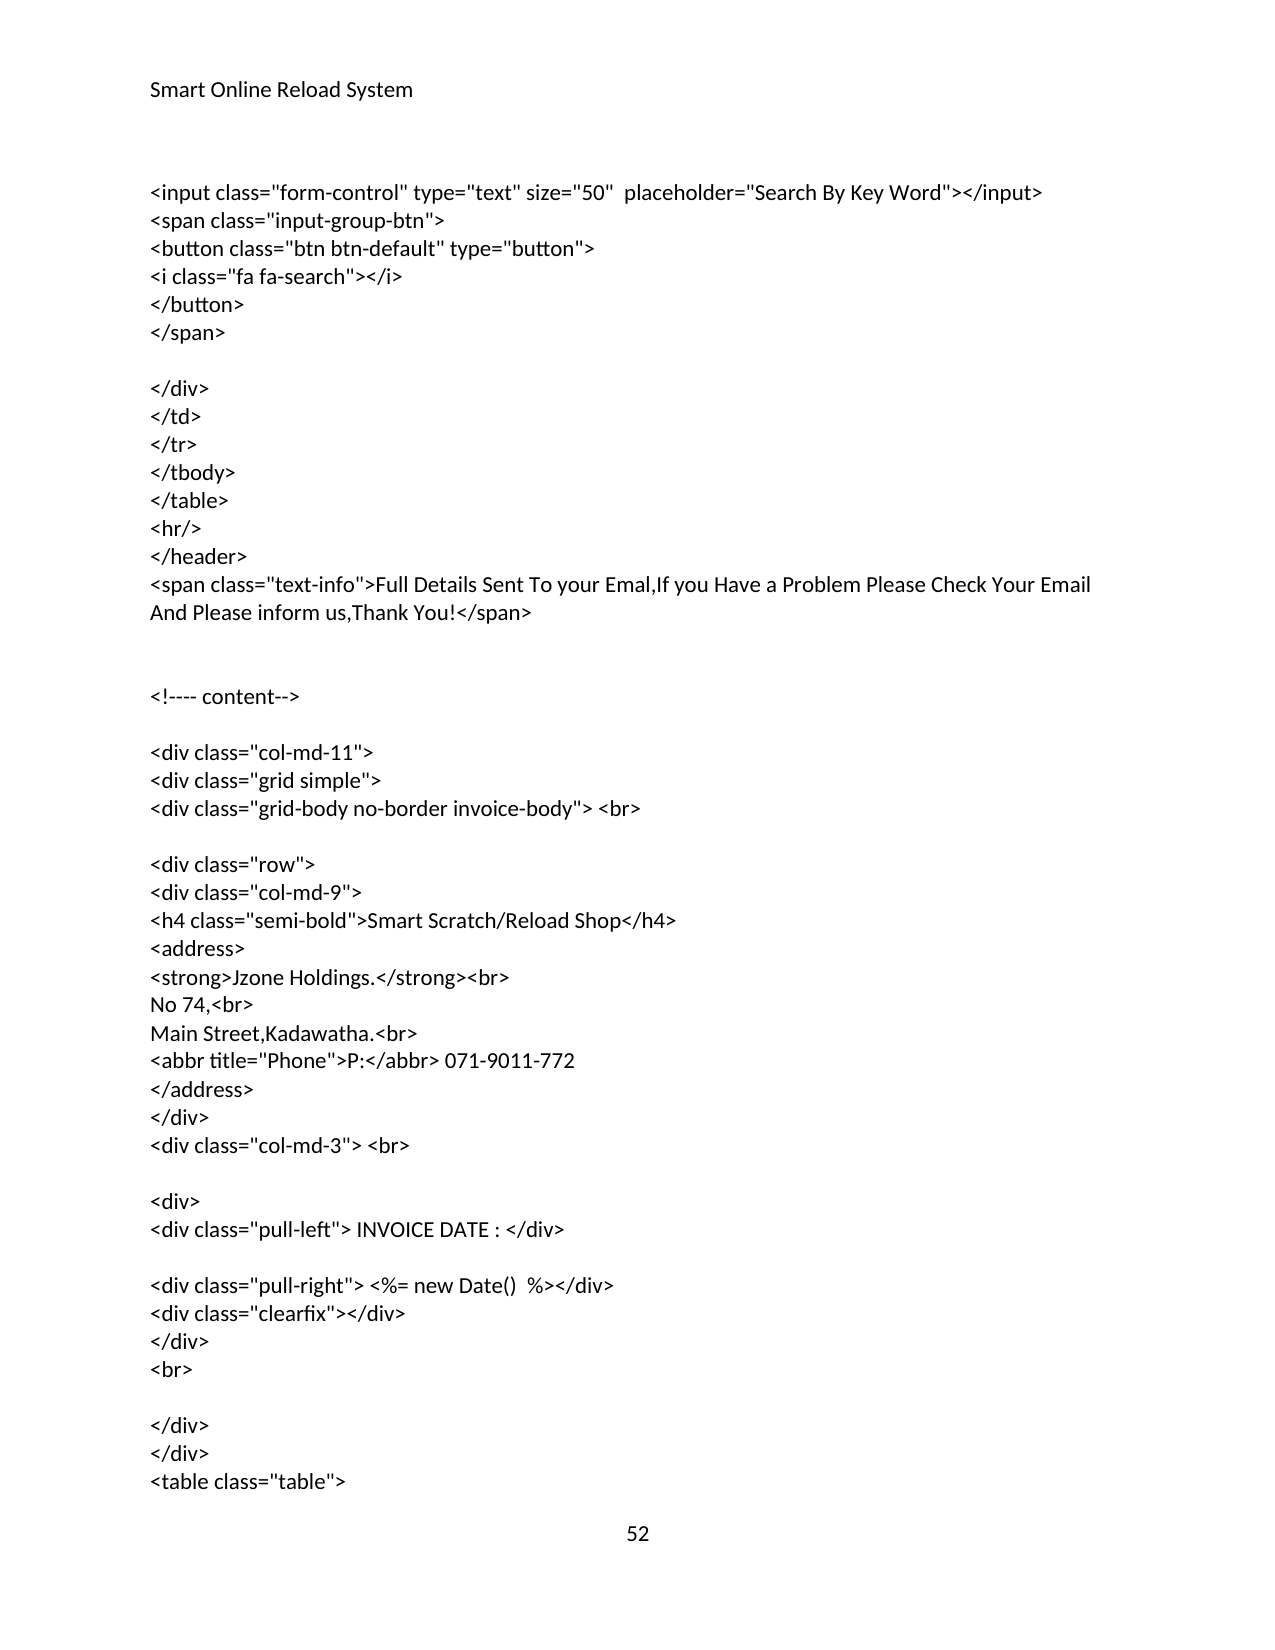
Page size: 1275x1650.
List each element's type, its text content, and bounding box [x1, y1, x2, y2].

text <!---- content--> [150, 682, 1125, 710]
text <div> [150, 1187, 1125, 1215]
text <div class="pull-left"> INVOICE DATE : </div> [150, 1215, 1125, 1243]
text </div> [150, 374, 1125, 402]
text <abbr title="Phone">P:</abbr> 071-9011-772 [150, 1047, 1125, 1075]
text </table> [150, 486, 1125, 514]
text <input class="form-control" type="text" size="50" placeholder="Search By Key Word"></input> [150, 178, 1125, 206]
text <div class="col-md-9"> [150, 878, 1125, 907]
text <span class="text-info">Full Details Sent To your Emal,If you Have a Problem Please Check Your Email And Please inform us,Thank You!</span> [150, 570, 1125, 626]
text <strong>Jzone Holdings.</strong><br> [150, 963, 1125, 991]
text No 74,<br> [150, 991, 1125, 1019]
text </div> [150, 1411, 1125, 1439]
text </div> [150, 1439, 1125, 1467]
text <div class="col-md-3"> <br> [150, 1131, 1125, 1159]
text <button class="btn btn-default" type="button"> [150, 234, 1125, 262]
text </td> [150, 402, 1125, 430]
text Main Street,Kadawatha.<br> [150, 1019, 1125, 1047]
text <div class="grid simple"> [150, 766, 1125, 794]
text <h4 class="semi-bold">Smart Scratch/Reload Shop</h4> [150, 907, 1125, 934]
text <br> [150, 1355, 1125, 1383]
text </tbody> [150, 458, 1125, 486]
text <div class="row"> [150, 851, 1125, 878]
text </tr> [150, 430, 1125, 458]
text <span class="input-group-btn"> [150, 206, 1125, 234]
text <div class="col-md-11"> [150, 738, 1125, 766]
text </address> [150, 1075, 1125, 1103]
text <address> [150, 934, 1125, 963]
text </button> [150, 290, 1125, 318]
text <div class="clearfix"></div> [150, 1299, 1125, 1327]
text <hr/> [150, 514, 1125, 542]
text </div> [150, 1103, 1125, 1131]
text <div class="grid-body no-border invoice-body"> <br> [150, 794, 1125, 822]
text <div class="pull-right"> <%= new Date() %></div> [150, 1271, 1125, 1299]
text <table class="table"> [150, 1467, 1125, 1495]
text </span> [150, 318, 1125, 346]
text </header> [150, 542, 1125, 570]
text </div> [150, 1327, 1125, 1355]
text <i class="fa fa-search"></i> [150, 262, 1125, 290]
